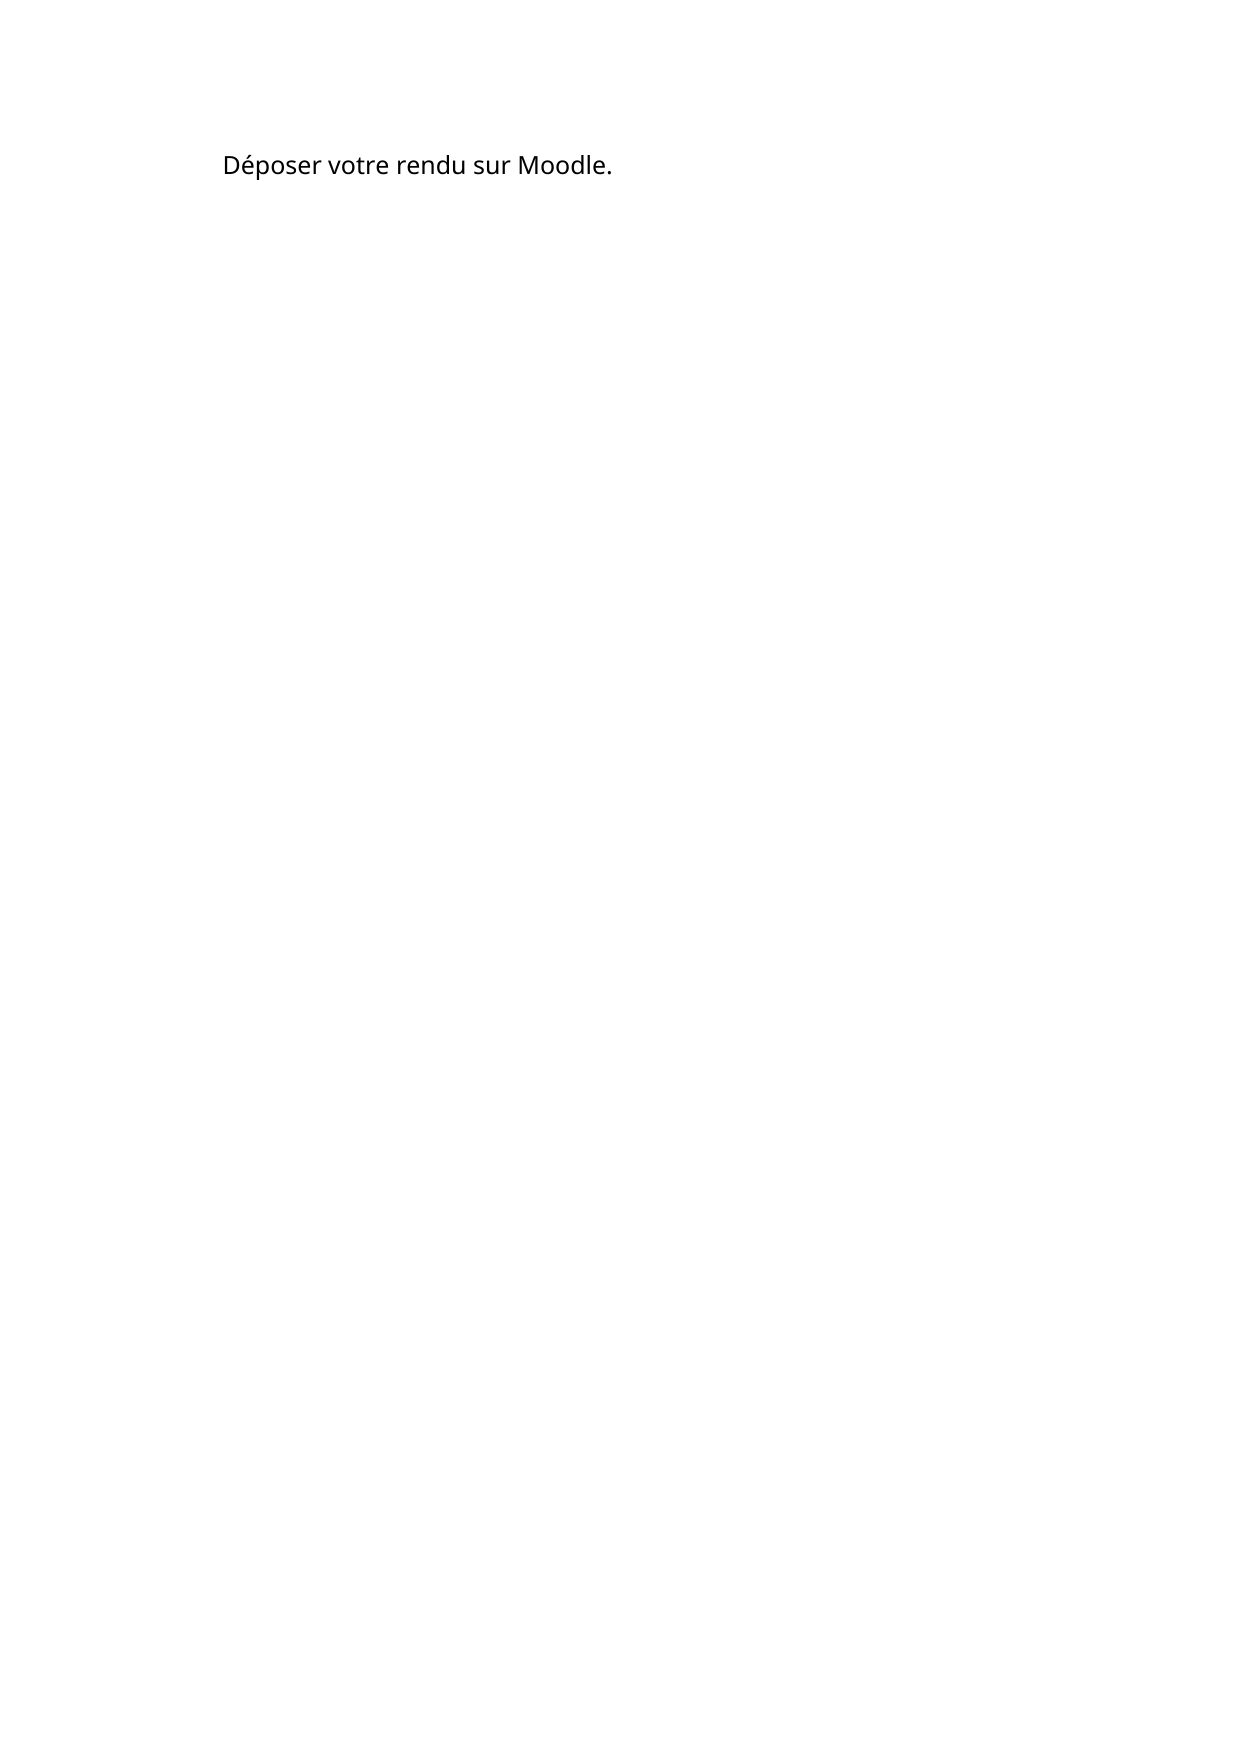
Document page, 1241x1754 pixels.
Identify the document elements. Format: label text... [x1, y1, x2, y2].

text Déposer votre rendu sur Moodle. [222, 148, 1094, 182]
